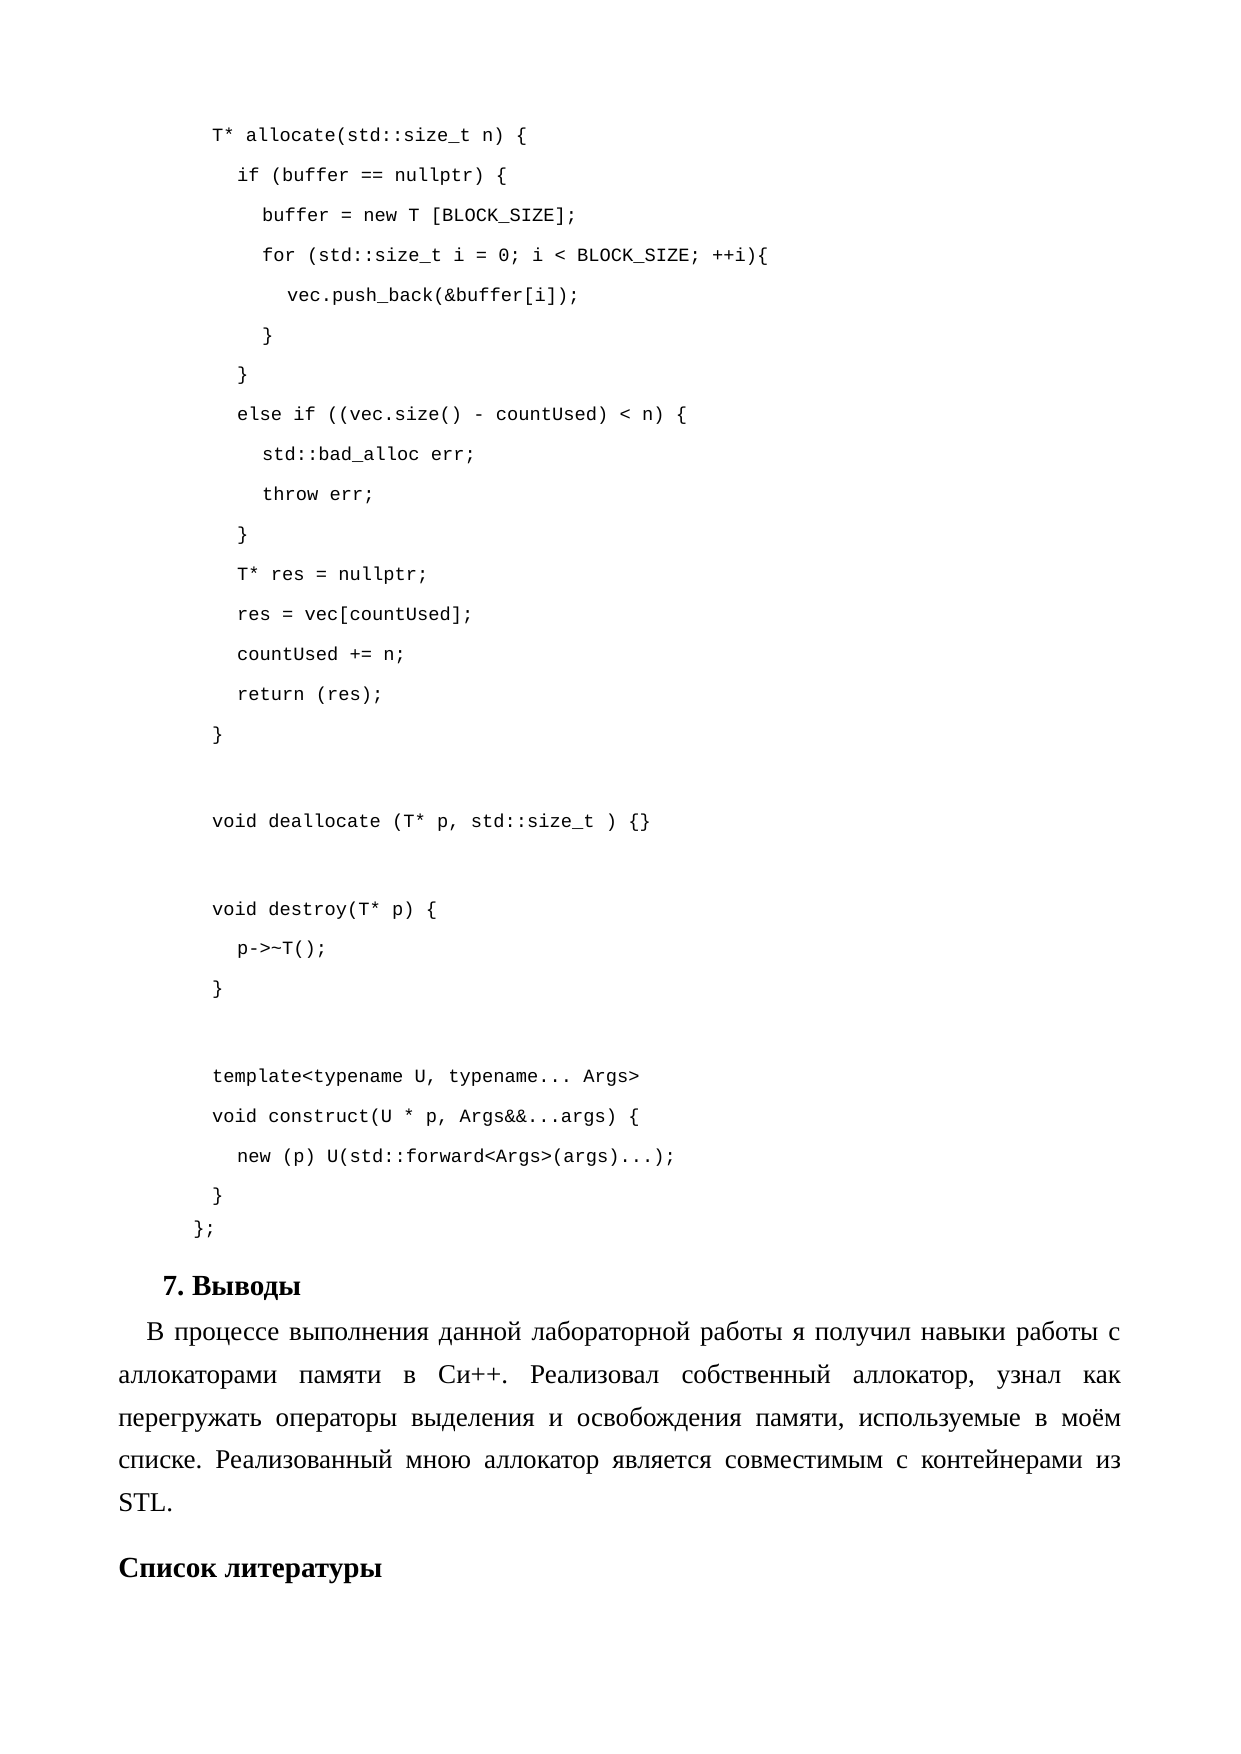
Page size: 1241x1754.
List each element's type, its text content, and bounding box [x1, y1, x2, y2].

text T* allocate(std::size_t n) { [212, 118, 1122, 147]
text void construct(U * p, Args&&...args) { [212, 1099, 1122, 1128]
list Выводы [162, 1268, 1122, 1302]
text return (res); [237, 677, 1122, 706]
text std::bad_alloc err; [262, 437, 1122, 466]
text }; [193, 1218, 1122, 1240]
text } [237, 517, 1122, 546]
text } [262, 318, 1122, 347]
text buffer = new T [BLOCK_SIZE]; [262, 198, 1122, 227]
text res = vec[countUsed]; [237, 597, 1122, 626]
text } [212, 971, 1122, 1000]
text Список литературы [118, 1550, 1122, 1584]
text vec.push_back(&buffer[i]); [287, 278, 1122, 307]
text } [193, 1178, 1122, 1207]
text void deallocate (T* p, std::size_t ) {} [212, 804, 1122, 833]
text void destroy(T* p) { [212, 892, 1122, 921]
text new (p) U(std::forward<Args>(args)...); [237, 1139, 1122, 1168]
text } [212, 717, 1122, 746]
text В процессе выполнения данной лабораторной работы я получил навыки работы с аллокаторами памяти в Си++. Реализовал собственный аллокатор, узнал как перегружать операторы выделения и освобождения памяти, используемые в моём списке. Реализованный мною аллокатор является совместимым с контейнерами из STL. [118, 1315, 1122, 1518]
text T* res = nullptr; [237, 557, 1122, 586]
text for (std::size_t i = 0; i < BLOCK_SIZE; ++i){ [262, 238, 1122, 267]
text countUsed += n; [237, 637, 1122, 666]
text template<typename U, typename... Args> [212, 1059, 1122, 1088]
text throw err; [262, 477, 1122, 506]
text if (buffer == nullptr) { [237, 158, 1122, 187]
text else if ((vec.size() - countUsed) < n) { [193, 397, 1122, 426]
text p->~T(); [237, 931, 1122, 960]
text } [193, 357, 1122, 386]
